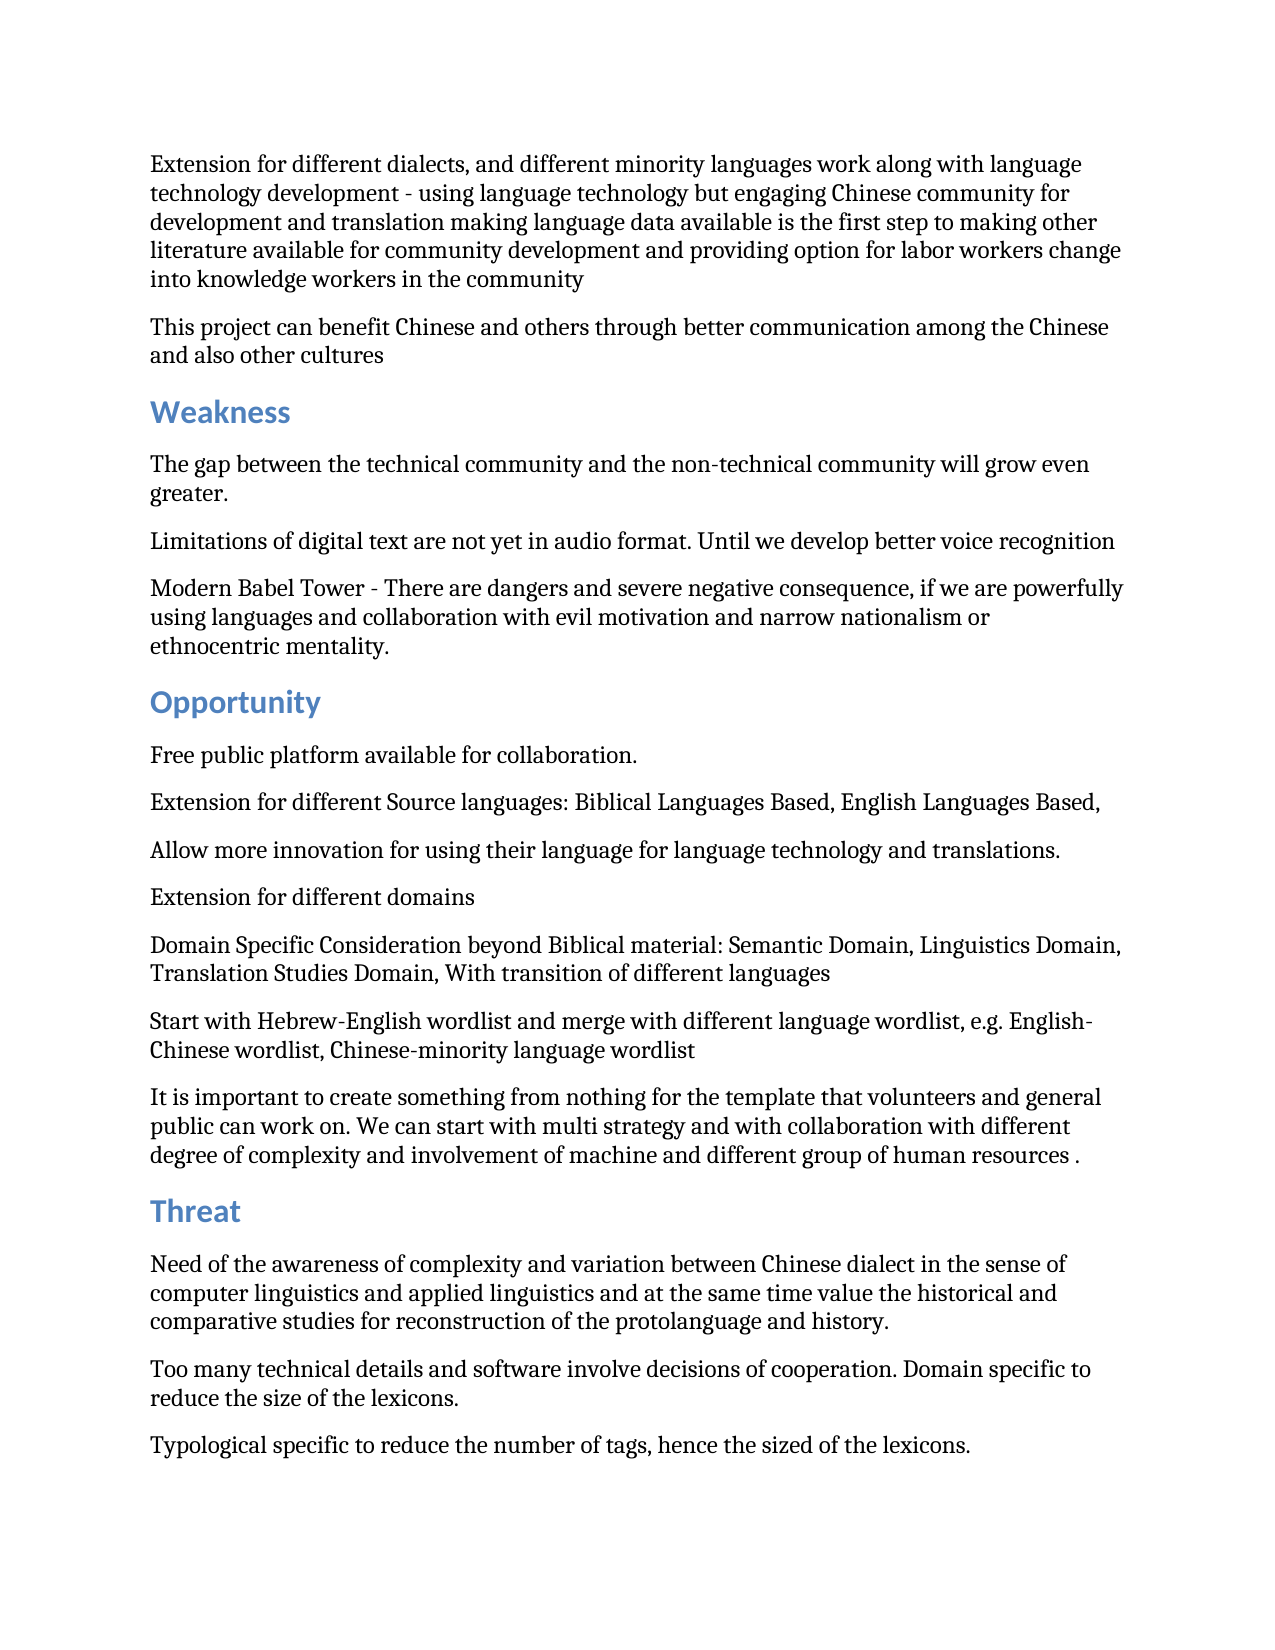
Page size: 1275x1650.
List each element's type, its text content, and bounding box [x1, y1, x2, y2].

text Typological specific to reduce the number of tags, hence the sized of the lexicons. [150, 1431, 1125, 1460]
text Domain Specific Consideration beyond Biblical material: Semantic Domain, Linguistics Domain, Translation Studies Domain, With transition of different languages [150, 931, 1125, 988]
text Need of the awareness of complexity and variation between Chinese dialect in the sense of computer linguistics and applied linguistics and at the same time value the historical and comparative studies for reconstruction of the protolanguage and history. [150, 1250, 1125, 1336]
text Start with Hebrew-English wordlist and merge with different language wordlist, e.g. English-Chinese wordlist, Chinese-minority language wordlist [150, 1007, 1125, 1064]
subtitle Threat [150, 1190, 1125, 1231]
text Limitations of digital text are not yet in audio format. Until we develop better voice recognition [150, 527, 1125, 555]
text Modern Babel Tower - There are dangers and severe negative consequence, if we are powerfully using languages and collaboration with evil motivation and narrow nationalism or ethnocentric mentality. [150, 574, 1125, 660]
text Too many technical details and software involve decisions of cooperation. Domain specific to reduce the size of the lexicons. [150, 1355, 1125, 1412]
text Extension for different Source languages: Biblical Languages Based, English Languages Based, [150, 788, 1125, 817]
text It is important to create something from nothing for the template that volunteers and general public can work on. We can start with multi strategy and with collaboration with different degree of complexity and involvement of machine and different group of human resources . [150, 1083, 1125, 1169]
text Free public platform available for collaboration. [150, 741, 1125, 769]
text The gap between the technical community and the non-technical community will grow even greater. [150, 450, 1125, 508]
text This project can benefit Chinese and others through better communication among the Chinese and also other cultures [150, 312, 1125, 370]
text Allow more innovation for using their language for language technology and translations. [150, 836, 1125, 864]
text Extension for different dialects, and different minority languages work along with language technology development - using language technology but engaging Chinese community for development and translation making language data available is the first step to making other literature available for community development and providing option for labor workers change into knowledge workers in the community [150, 150, 1125, 294]
subtitle Weakness [150, 391, 1125, 432]
text Extension for different domains [150, 883, 1125, 912]
subtitle Opportunity [150, 681, 1125, 722]
